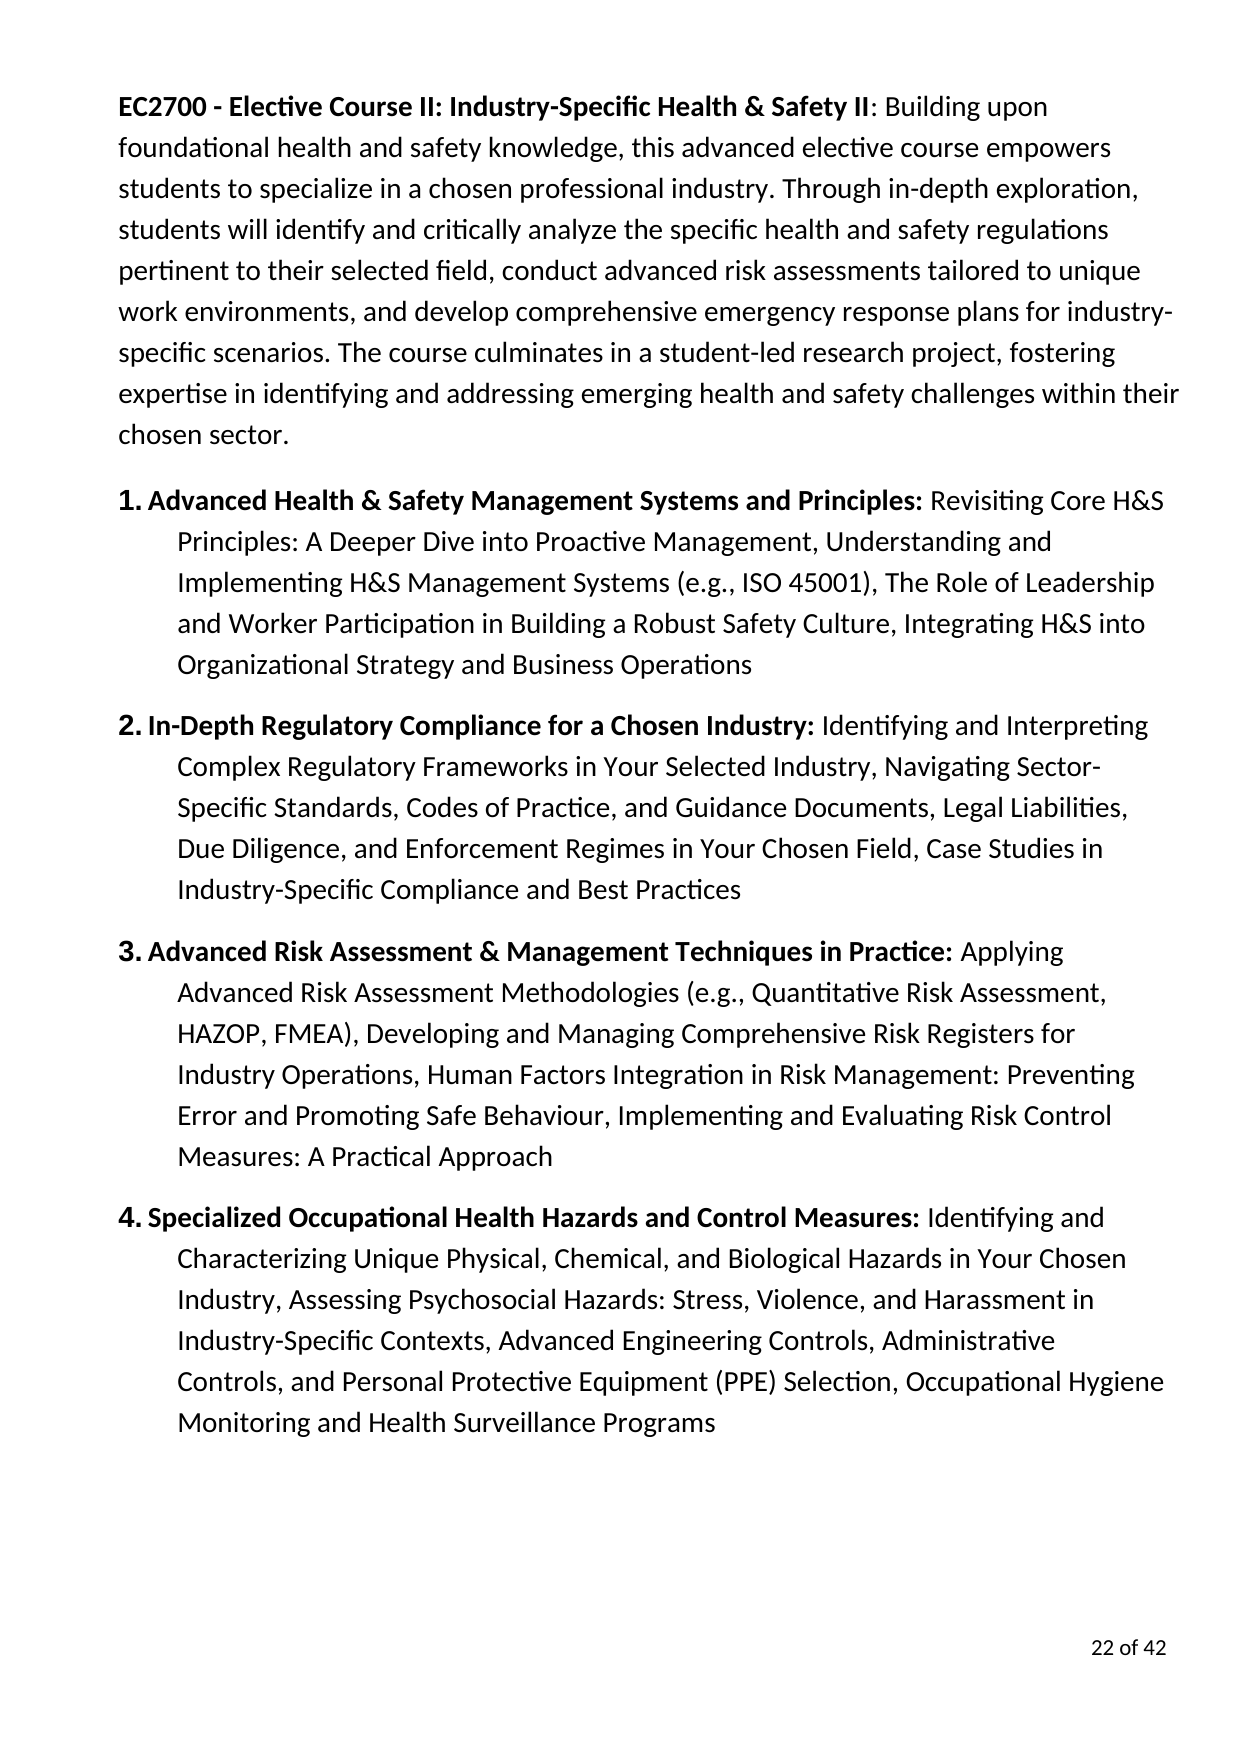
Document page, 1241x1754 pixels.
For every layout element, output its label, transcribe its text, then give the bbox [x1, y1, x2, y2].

list In-Depth Regulatory Compliance for a Chosen Industry: Identifying and Interpreting Complex Regulatory Frameworks in Your Selected Industry, Navigating Sector-Specific Standards, Codes of Practice, and Guidance Documents, Legal Liabilities, Due Diligence, and Enforcement Regimes in Your Chosen Field, Case Studies in Industry-Specific Compliance and Best Practices [118, 707, 1167, 907]
list Advanced Health & Safety Management Systems and Principles: Revisiting Core H&S Principles: A Deeper Dive into Proactive Management, Understanding and Implementing H&S Management Systems (e.g., ISO 45001), The Role of Leadership and Worker Participation in Building a Robust Safety Culture, Integrating H&S into Organizational Strategy and Business Operations [118, 482, 1167, 681]
list Specialized Occupational Health Hazards and Control Measures: Identifying and Characterizing Unique Physical, Chemical, and Biological Hazards in Your Chosen Industry, Assessing Psychosocial Hazards: Stress, Violence, and Harassment in Industry-Specific Contexts, Advanced Engineering Controls, Administrative Controls, and Personal Protective Equipment (PPE) Selection, Occupational Hygiene Monitoring and Health Surveillance Programs [118, 1199, 1167, 1440]
text EC2700 - Elective Course II: Industry-Specific Health & Safety II: Building upon foundational health and safety knowledge, this advanced elective course empowers students to specialize in a chosen professional industry. Through in-depth exploration, students will identify and critically analyze the specific health and safety regulations pertinent to their selected field, conduct advanced risk assessments tailored to unique work environments, and develop comprehensive emergency response plans for industry-specific scenarios. The course culminates in a student-led research project, fostering expertise in identifying and addressing emerging health and safety challenges within their chosen sector. [118, 88, 1181, 452]
list Advanced Risk Assessment & Management Techniques in Practice: Applying Advanced Risk Assessment Methodologies (e.g., Quantitative Risk Assessment, HAZOP, FMEA), Developing and Managing Comprehensive Risk Registers for Industry Operations, Human Factors Integration in Risk Management: Preventing Error and Promoting Safe Behaviour, Implementing and Evaluating Risk Control Measures: A Practical Approach [118, 933, 1167, 1173]
